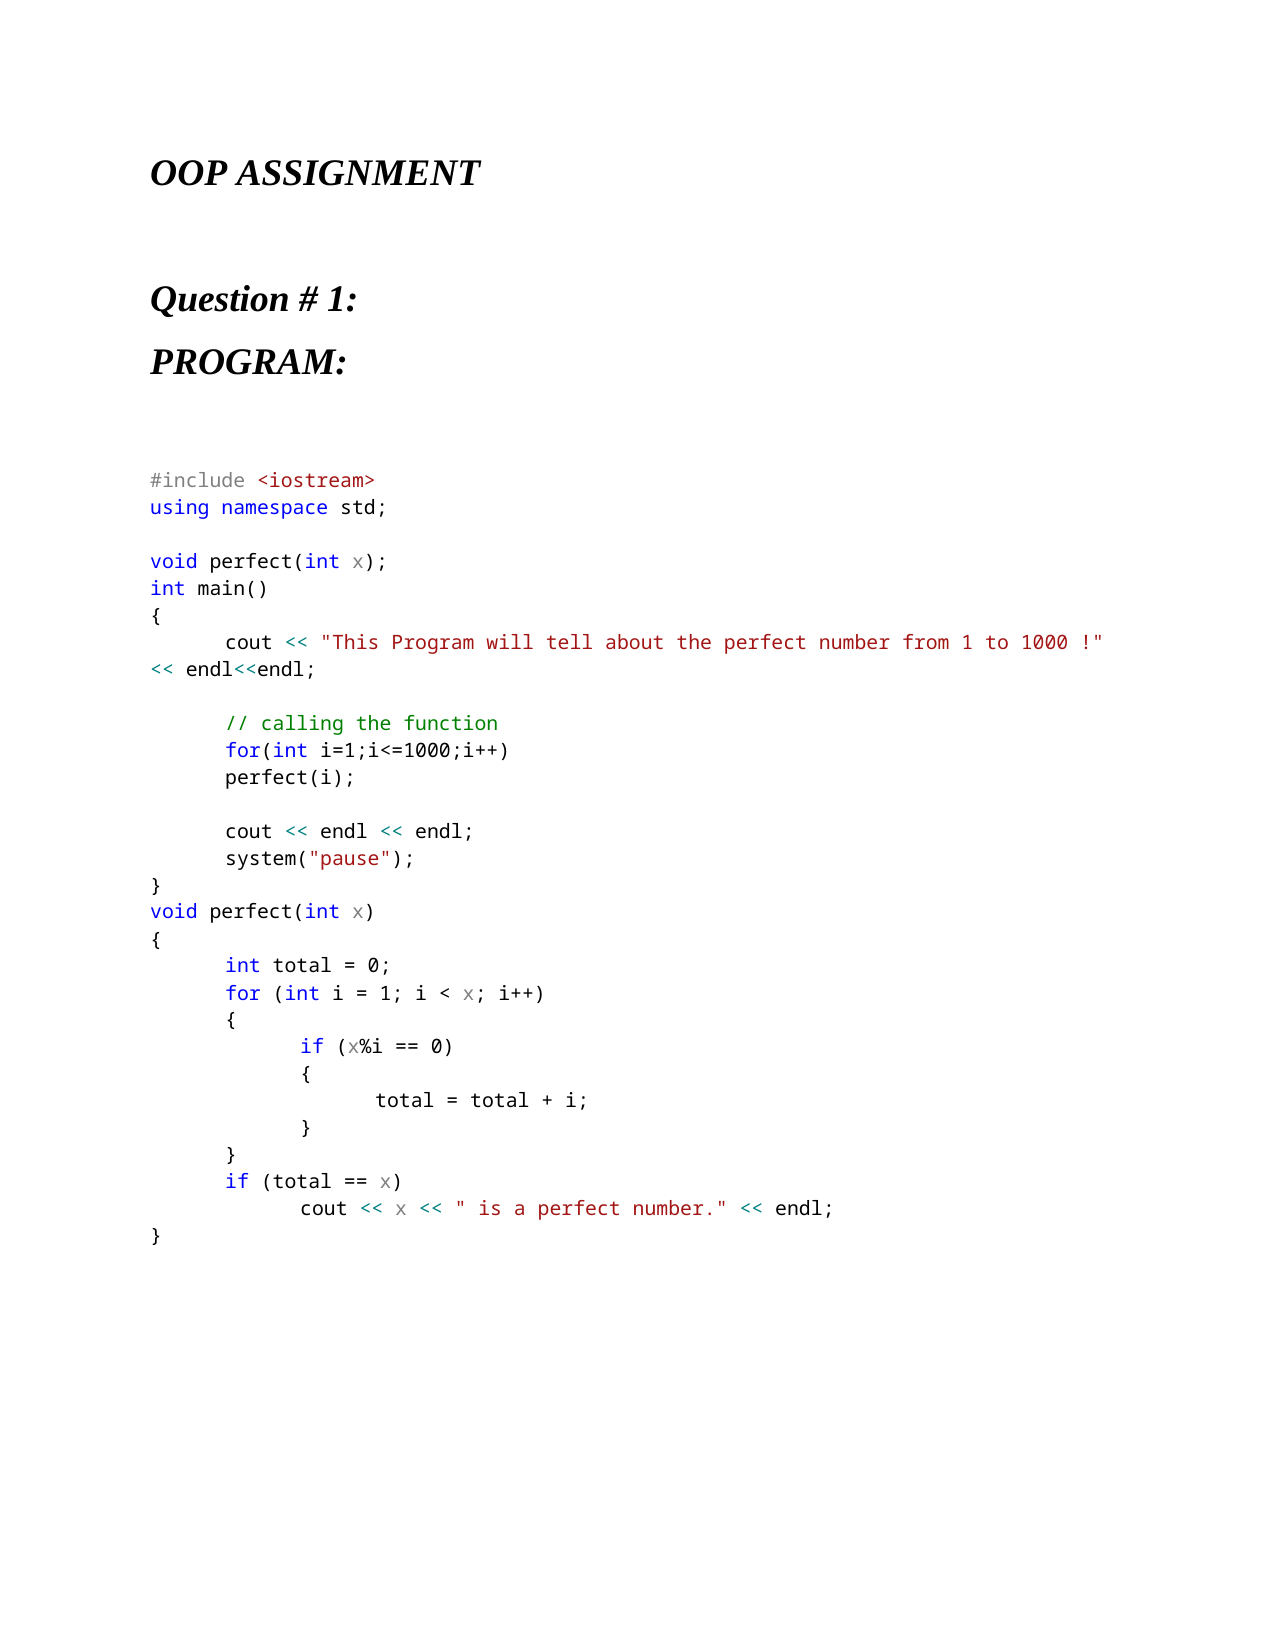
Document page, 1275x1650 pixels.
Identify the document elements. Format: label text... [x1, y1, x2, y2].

text } [150, 1114, 1125, 1141]
text } [150, 871, 1125, 898]
text if (x%i == 0) [150, 1033, 1125, 1060]
text Question # 1: [150, 276, 1125, 319]
text system("pause"); [150, 844, 1125, 871]
text OOP ASSIGNMENT [150, 150, 1125, 193]
text void perfect(int x); [150, 547, 1125, 574]
text for(int i=1;i<=1000;i++) [150, 736, 1125, 763]
text total = total + i; [150, 1087, 1125, 1114]
text // calling the function [150, 709, 1125, 736]
text #include <iostream> [150, 466, 1125, 493]
text { [150, 1006, 1125, 1033]
text using namespace std; [150, 493, 1125, 520]
text int main() [150, 574, 1125, 601]
text PROGRAM: [150, 340, 1125, 383]
text perfect(i); [150, 763, 1125, 790]
text { [150, 925, 1125, 952]
text { [150, 1060, 1125, 1087]
text } [150, 1141, 1125, 1168]
text } [150, 1222, 1125, 1248]
text { [150, 601, 1125, 628]
text int total = 0; [150, 952, 1125, 979]
text cout << "This Program will tell about the perfect number from 1 to 1000 !" << endl<<endl; [150, 628, 1125, 682]
text for (int i = 1; i < x; i++) [150, 979, 1125, 1006]
text cout << endl << endl; [150, 817, 1125, 844]
text cout << x << " is a perfect number." << endl; [150, 1194, 1125, 1222]
text void perfect(int x) [150, 898, 1125, 925]
text if (total == x) [150, 1168, 1125, 1194]
